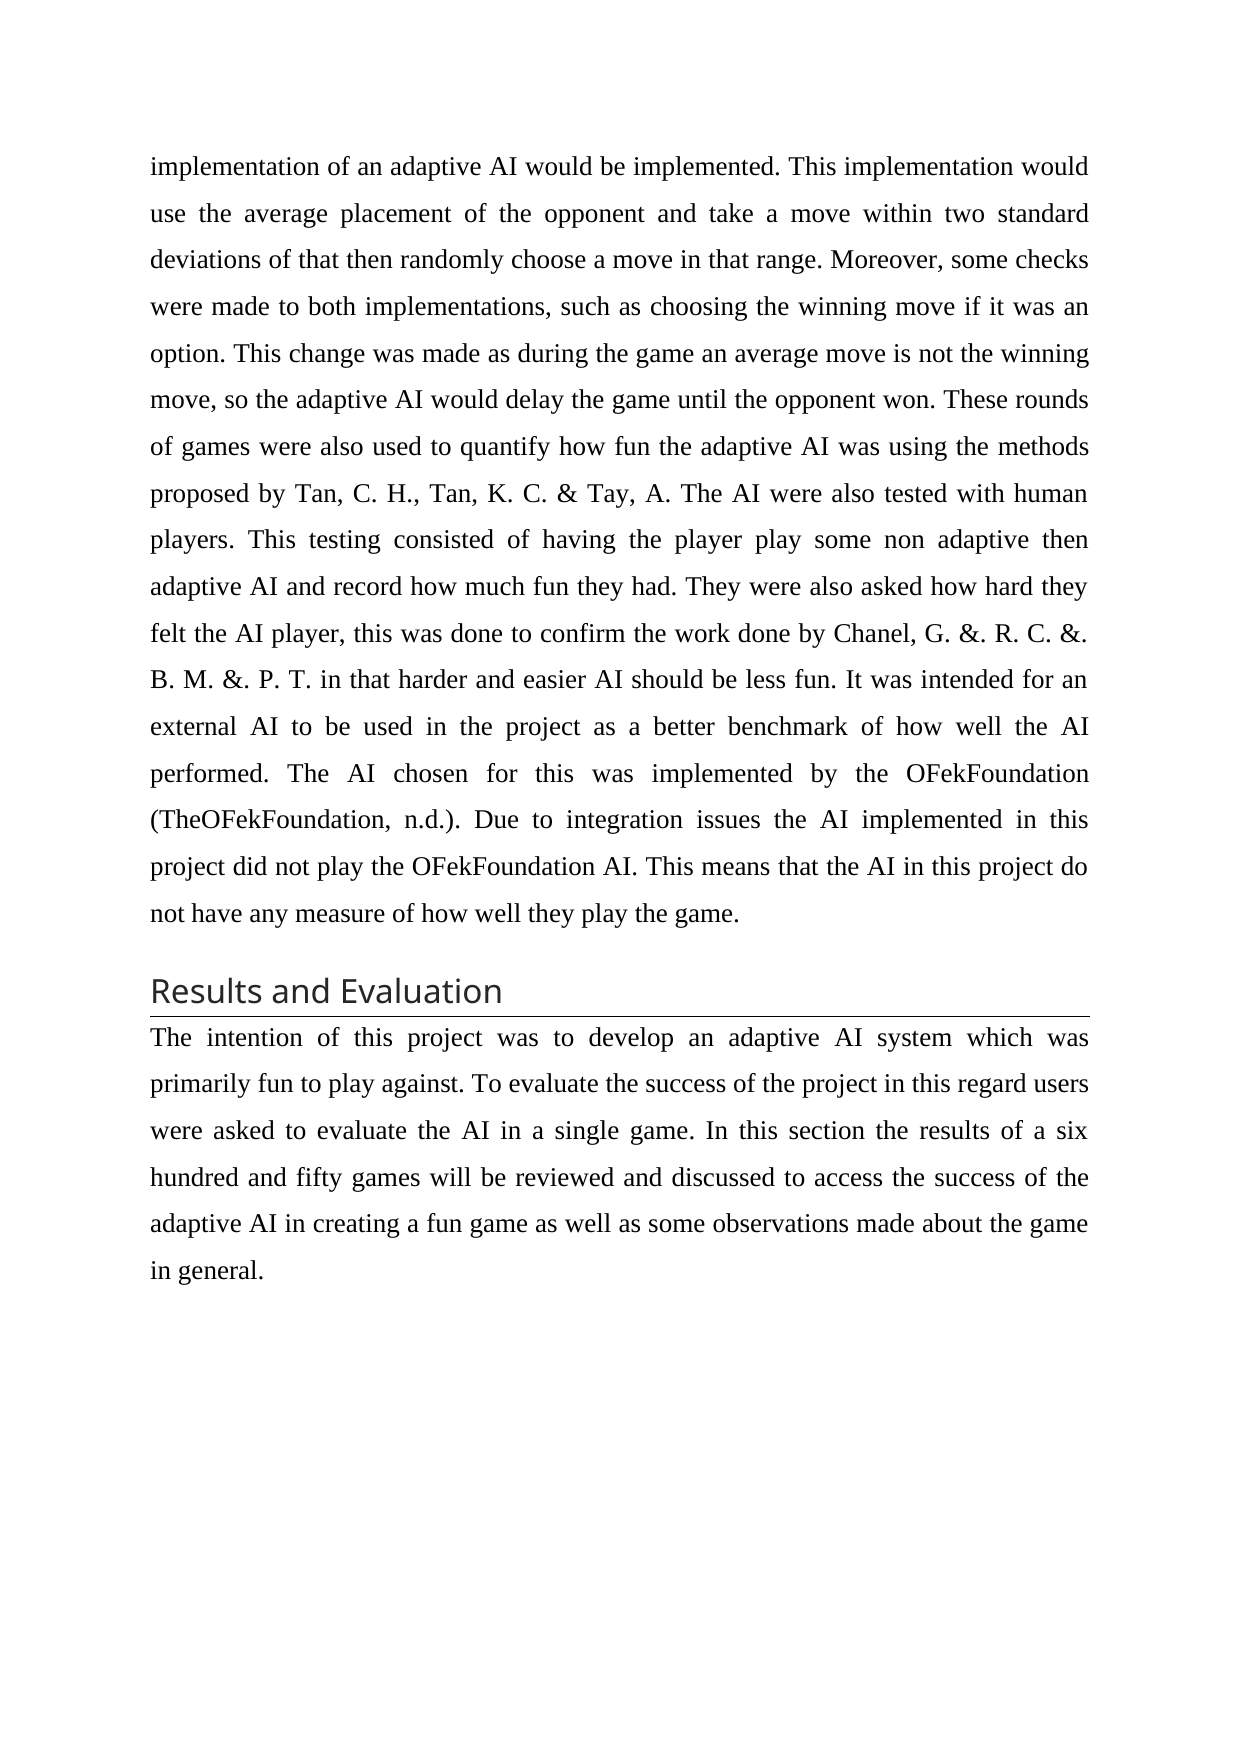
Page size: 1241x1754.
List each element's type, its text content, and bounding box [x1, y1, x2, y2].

subtitle Results and Evaluation [150, 968, 1090, 1016]
text The intention of this project was to develop an adaptive AI system which was primarily fun to play against. To evaluate the success of the project in this regard users were asked to evaluate the AI in a single game. In this section the results of a six hundred and fifty games will be reviewed and discussed to access the success of the adaptive AI in creating a fun game as well as some observations made about the game in general. [150, 1021, 1090, 1285]
